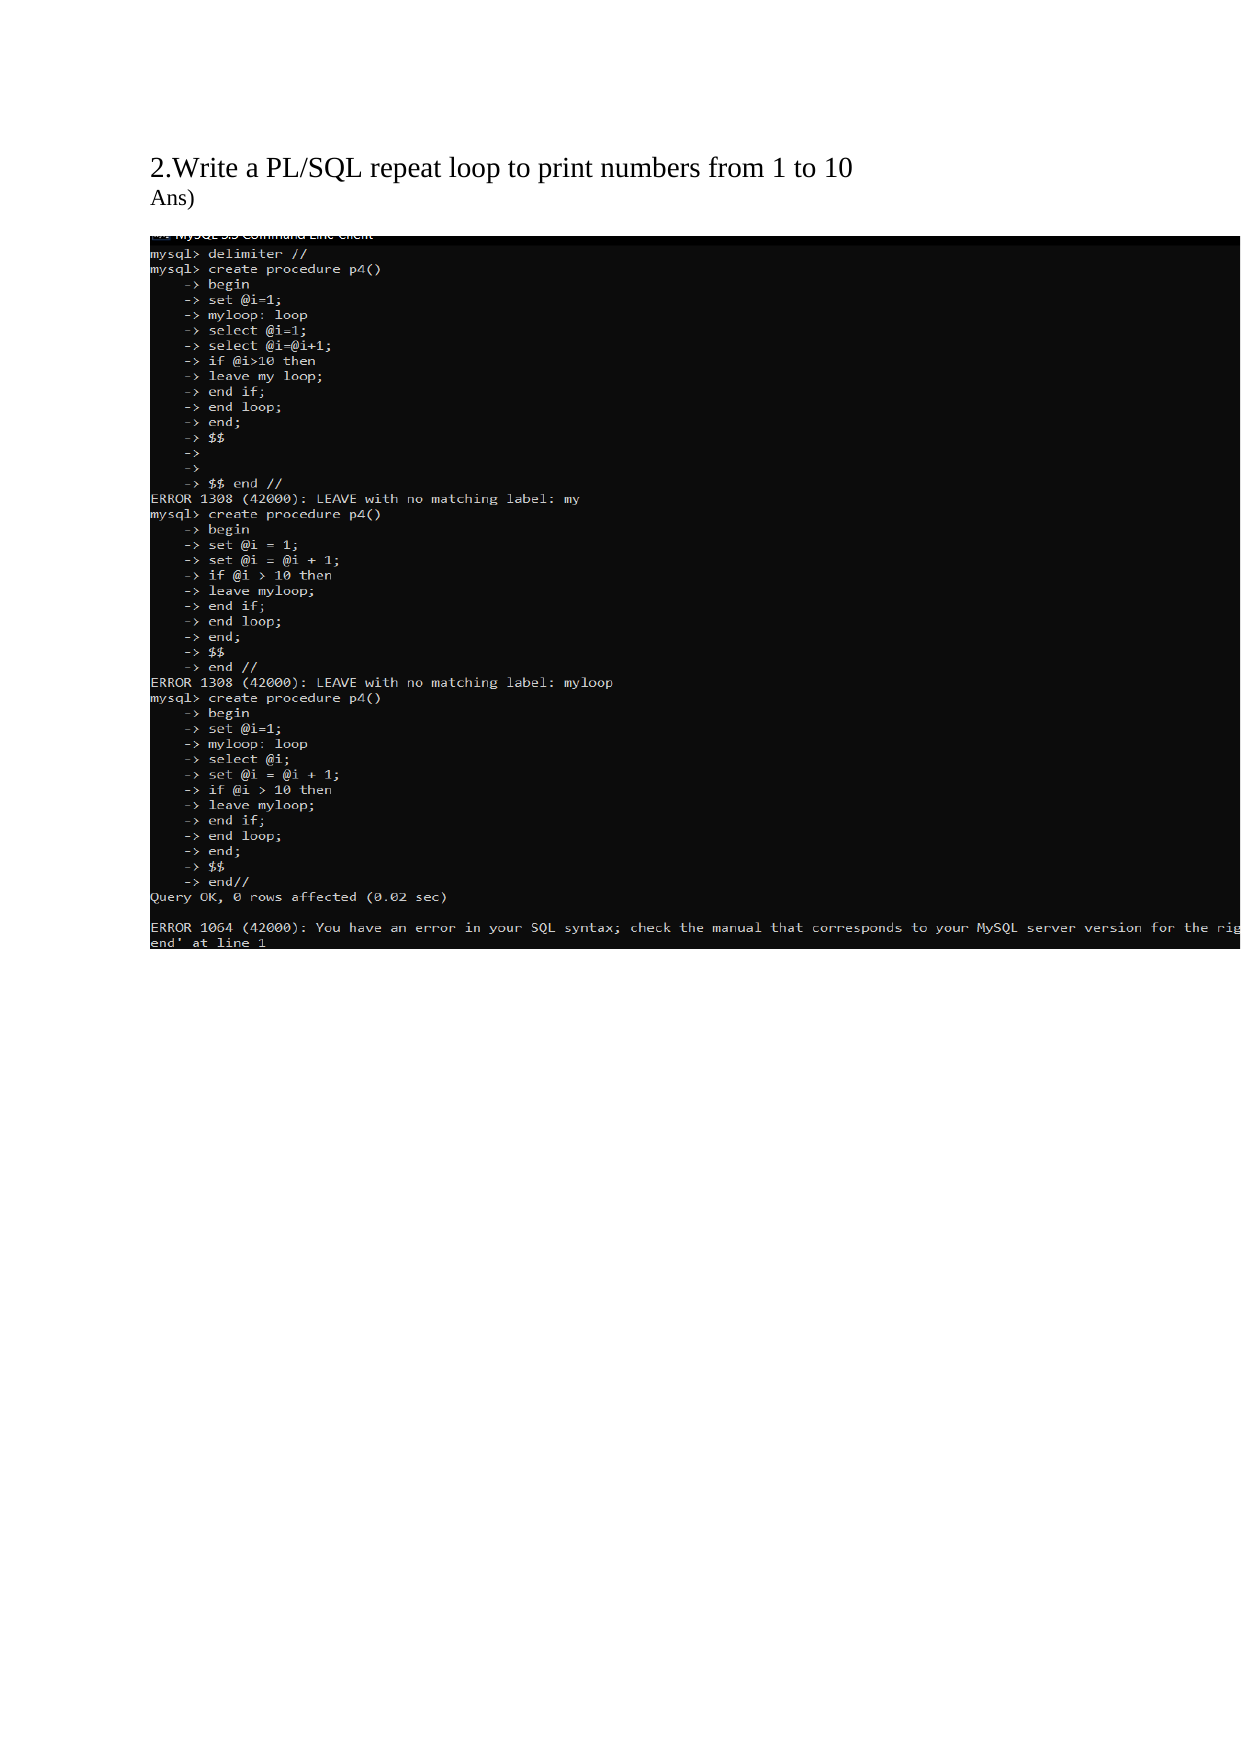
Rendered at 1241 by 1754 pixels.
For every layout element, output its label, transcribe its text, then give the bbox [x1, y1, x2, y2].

text 2.Write a PL/SQL repeat loop to print numbers from 1 to 10 [150, 150, 1090, 183]
text Ans) [150, 183, 1090, 210]
picture [150, 236, 1241, 949]
